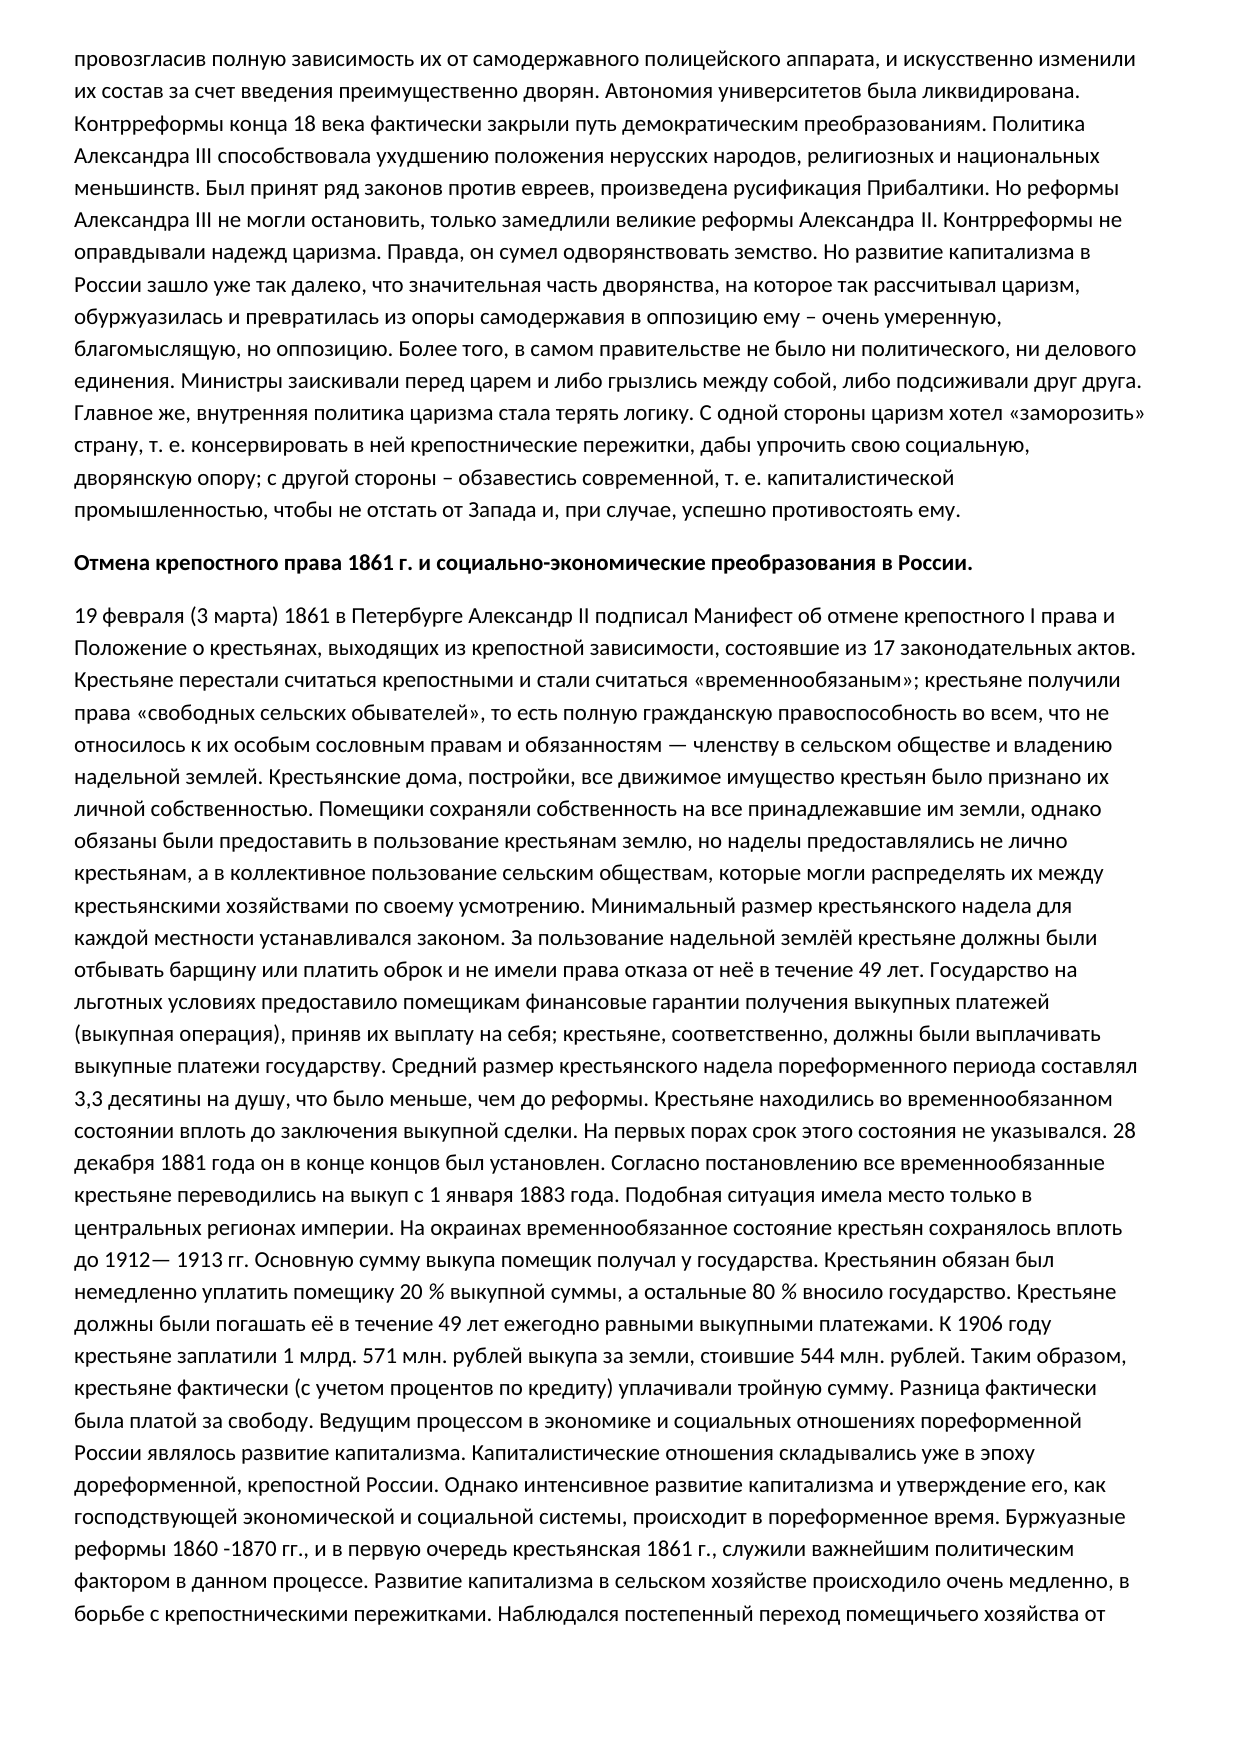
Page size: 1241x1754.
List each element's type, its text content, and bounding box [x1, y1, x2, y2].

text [74, 601, 1152, 1627]
text Отмена крепостного права 1861 г. и социально-экономические преобразования в России. [74, 548, 1152, 576]
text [74, 44, 1152, 523]
